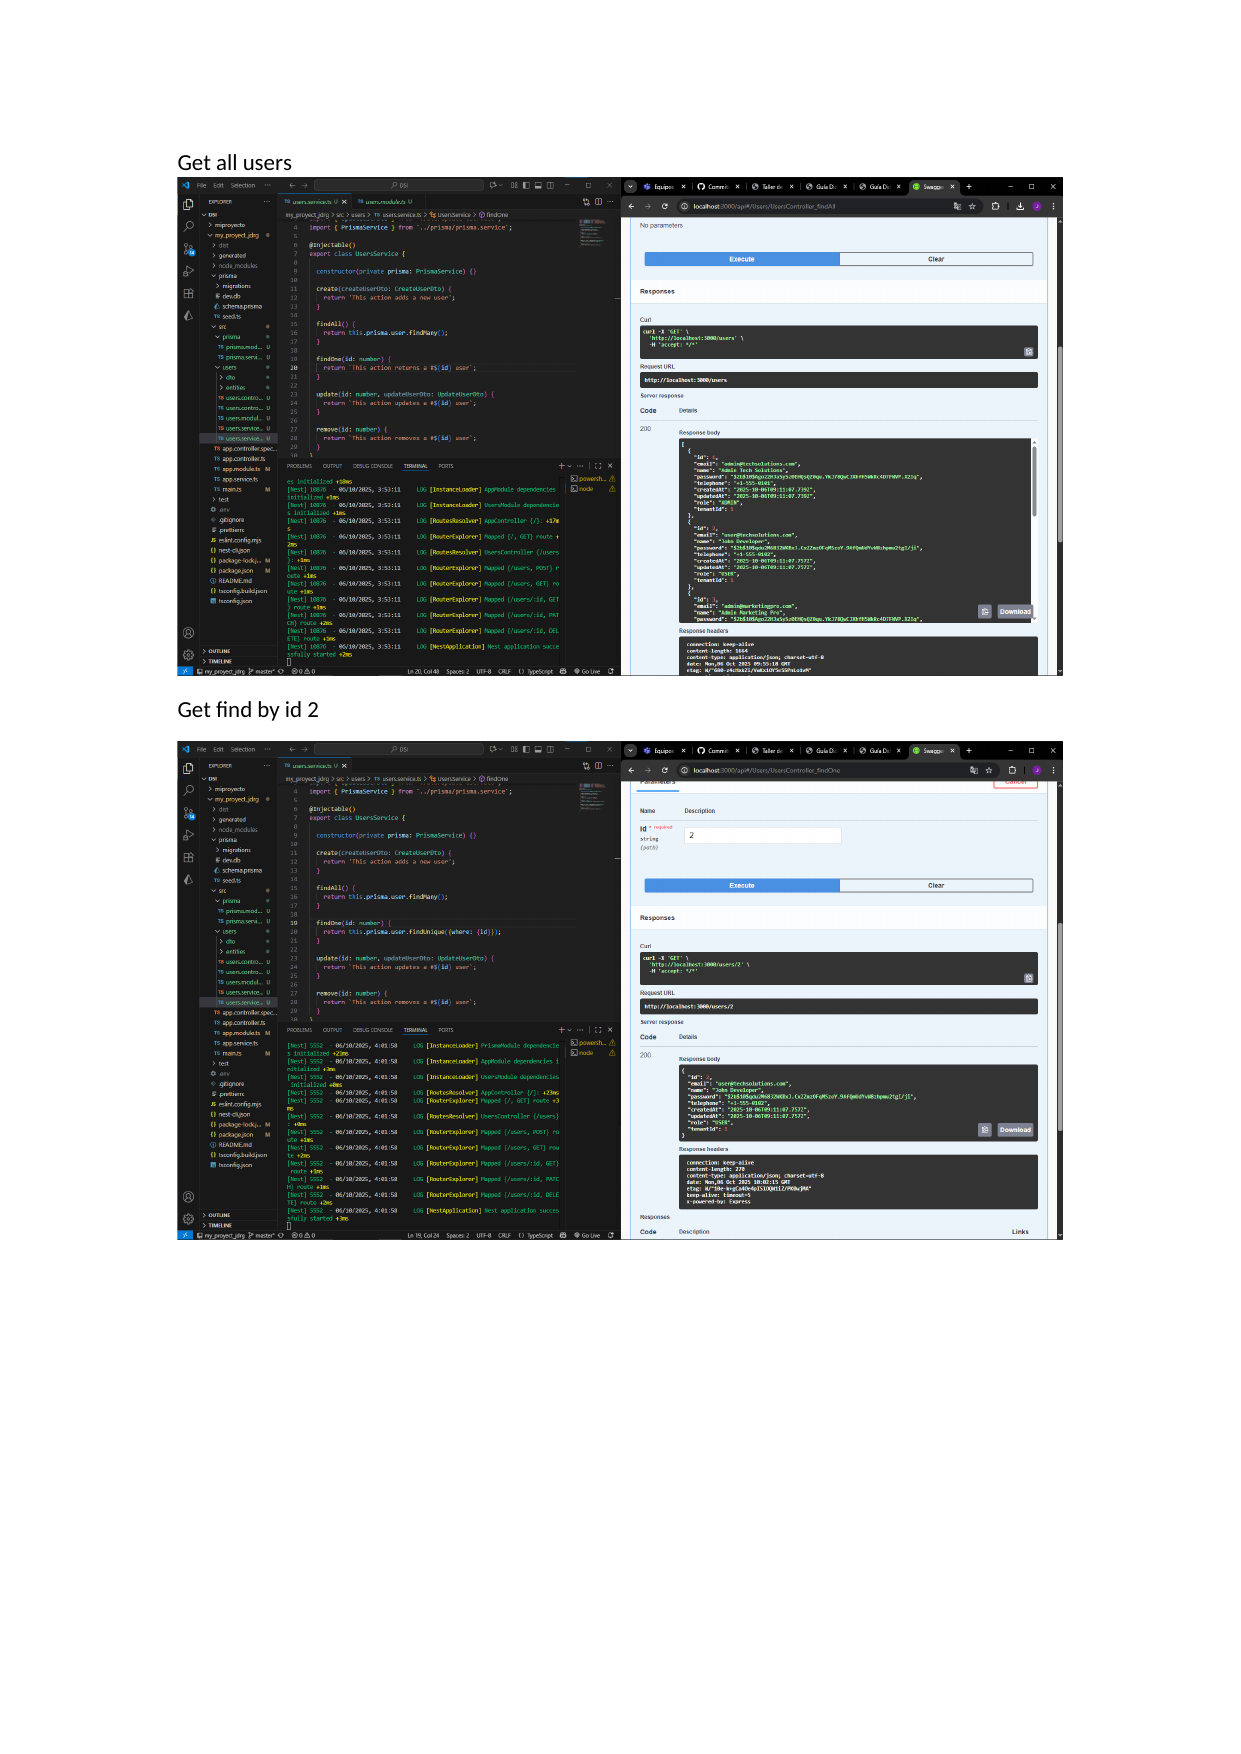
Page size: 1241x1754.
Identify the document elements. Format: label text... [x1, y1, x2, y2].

text Get find by id 2 [177, 695, 1063, 723]
picture [177, 177, 1063, 676]
text Get all users [177, 148, 1063, 177]
picture [177, 741, 1063, 1240]
